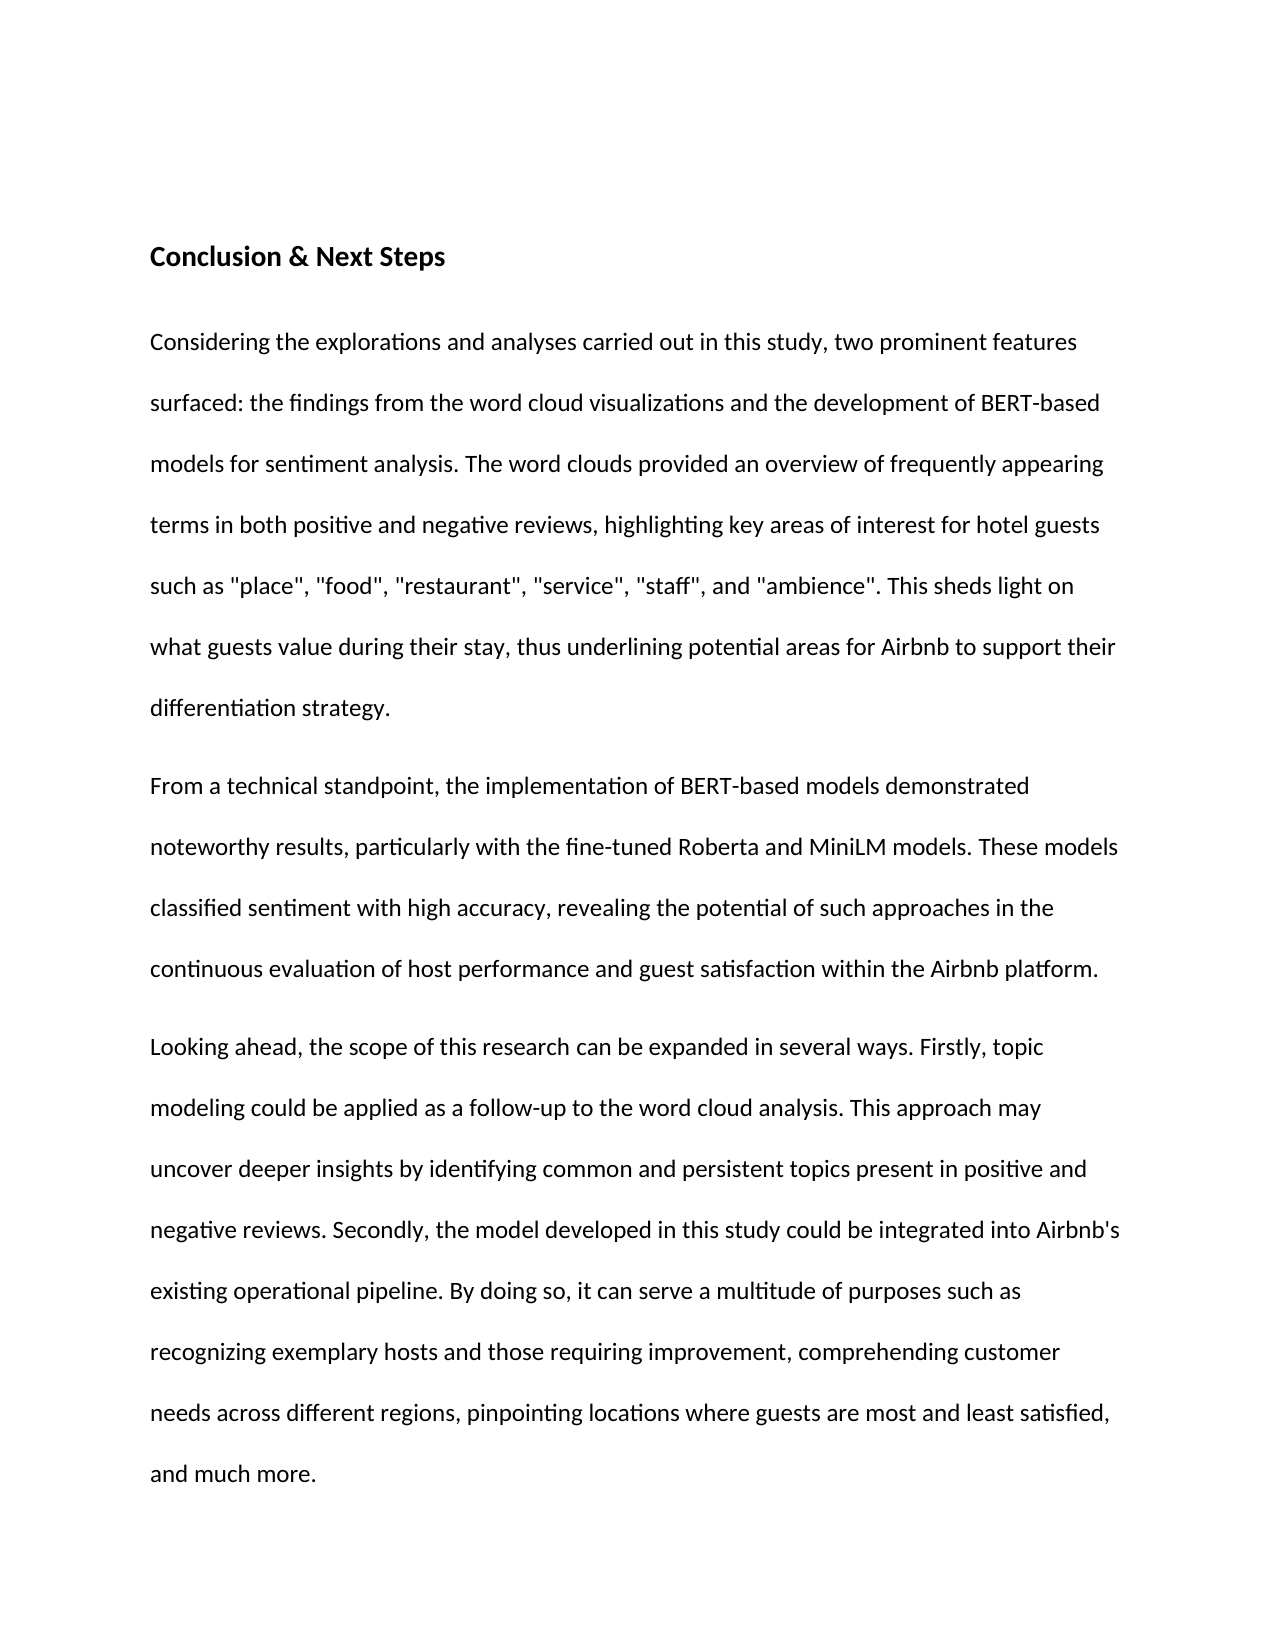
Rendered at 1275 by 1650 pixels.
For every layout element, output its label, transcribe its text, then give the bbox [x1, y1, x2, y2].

text From a technical standpoint, the implementation of BERT-based models demonstrated noteworthy results, particularly with the fine-tuned Roberta and MiniLM models. These models classified sentiment with high accuracy, revealing the potential of such approaches in the continuous evaluation of host performance and guest satisfaction within the Airbnb platform. [150, 770, 1125, 983]
text Conclusion & Next Steps [150, 238, 1125, 273]
text Considering the explorations and analyses carried out in this study, two prominent features surfaced: the findings from the word cloud visualizations and the development of BERT-based models for sentiment analysis. The word clouds provided an overview of frequently appearing terms in both positive and negative reviews, highlighting key areas of interest for hotel guests such as "place", "food", "restaurant", "service", "staff", and "ambience". This sheds light on what guests value during their stay, thus underlining potential areas for Airbnb to support their differentiation strategy. [150, 326, 1125, 723]
text Looking ahead, the scope of this research can be expanded in several ways. Firstly, topic modeling could be applied as a follow-up to the word cloud analysis. This approach may uncover deeper insights by identifying common and persistent topics present in positive and negative reviews. Secondly, the model developed in this study could be integrated into Airbnb's existing operational pipeline. By doing so, it can serve a multitude of purposes such as recognizing exemplary hosts and those requiring improvement, comprehending customer needs across different regions, pinpointing locations where guests are most and least satisfied, and much more. [150, 1031, 1125, 1488]
